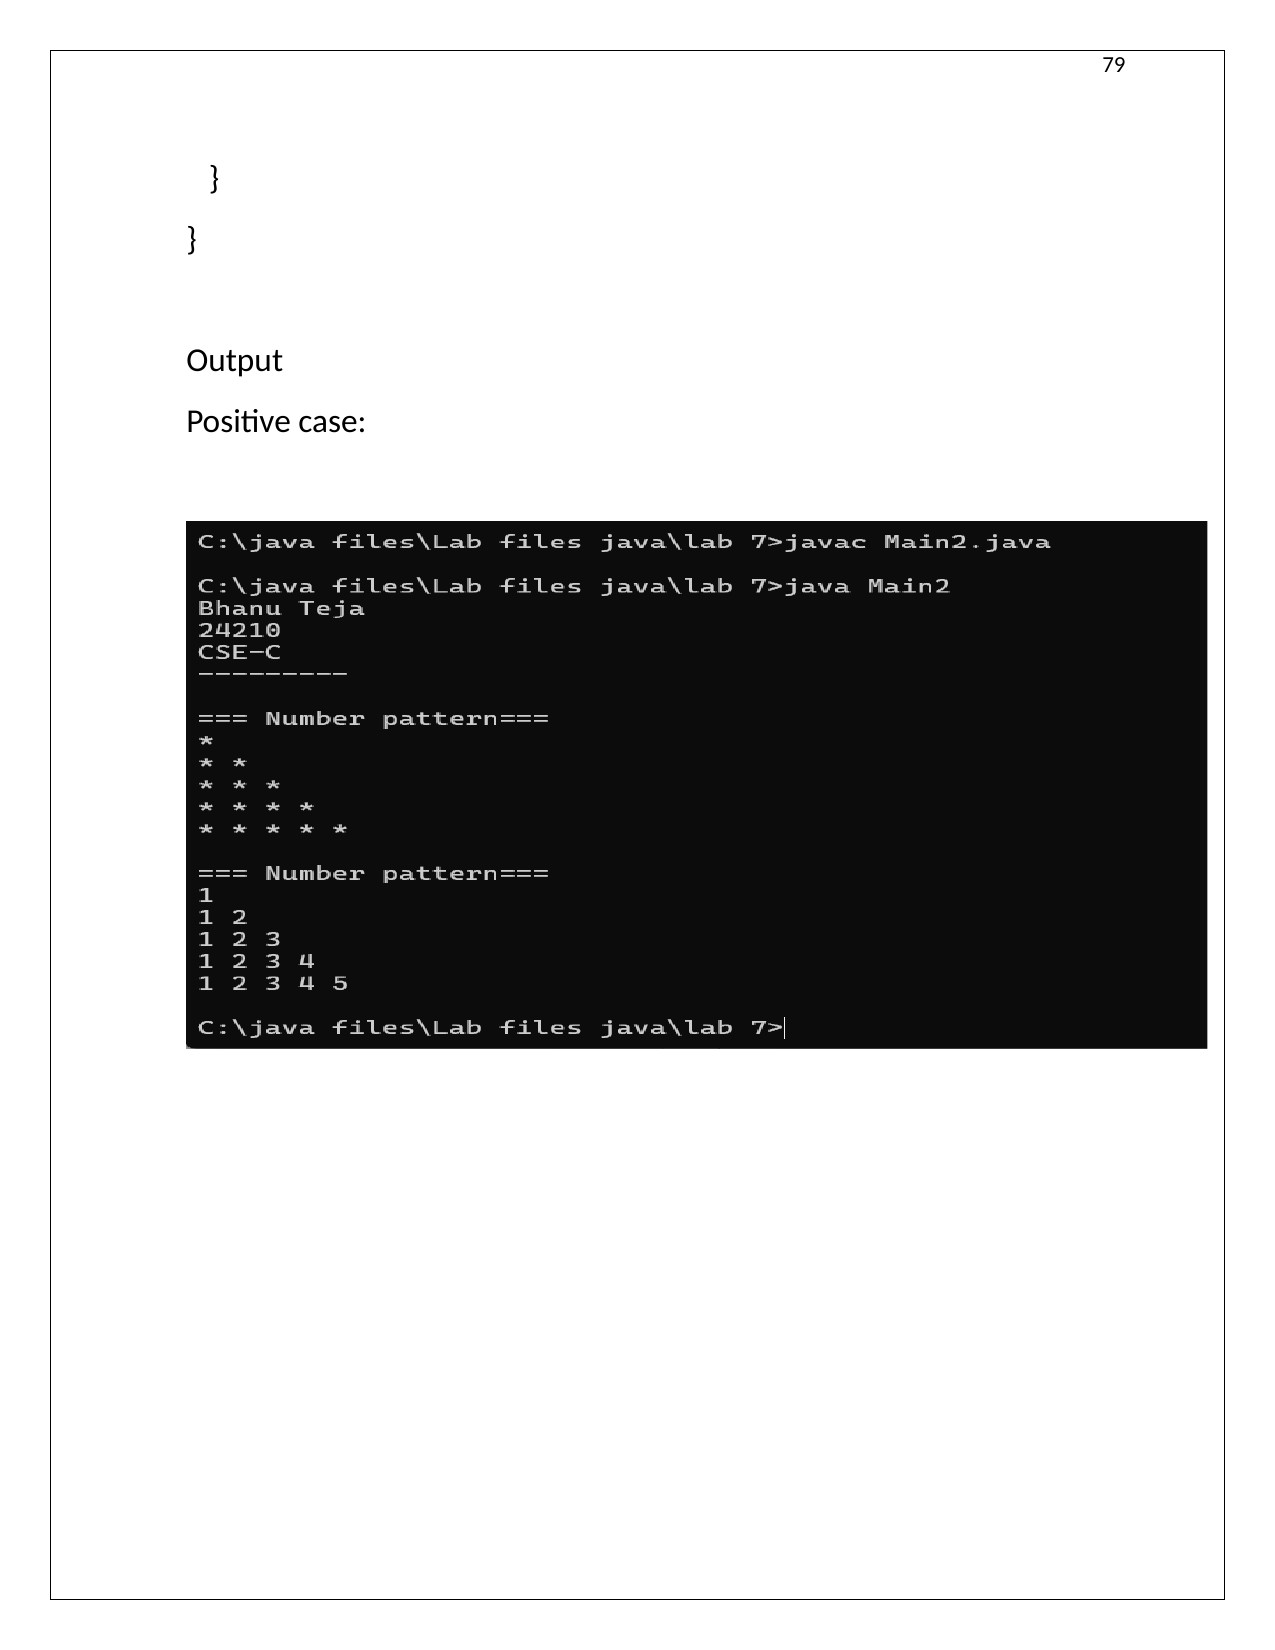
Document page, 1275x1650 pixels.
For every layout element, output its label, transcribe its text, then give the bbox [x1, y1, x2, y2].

text } [186, 157, 1275, 198]
picture [186, 521, 1208, 1049]
text Positive case: [186, 400, 1275, 440]
text Output [186, 339, 1275, 380]
text } [186, 218, 1275, 258]
